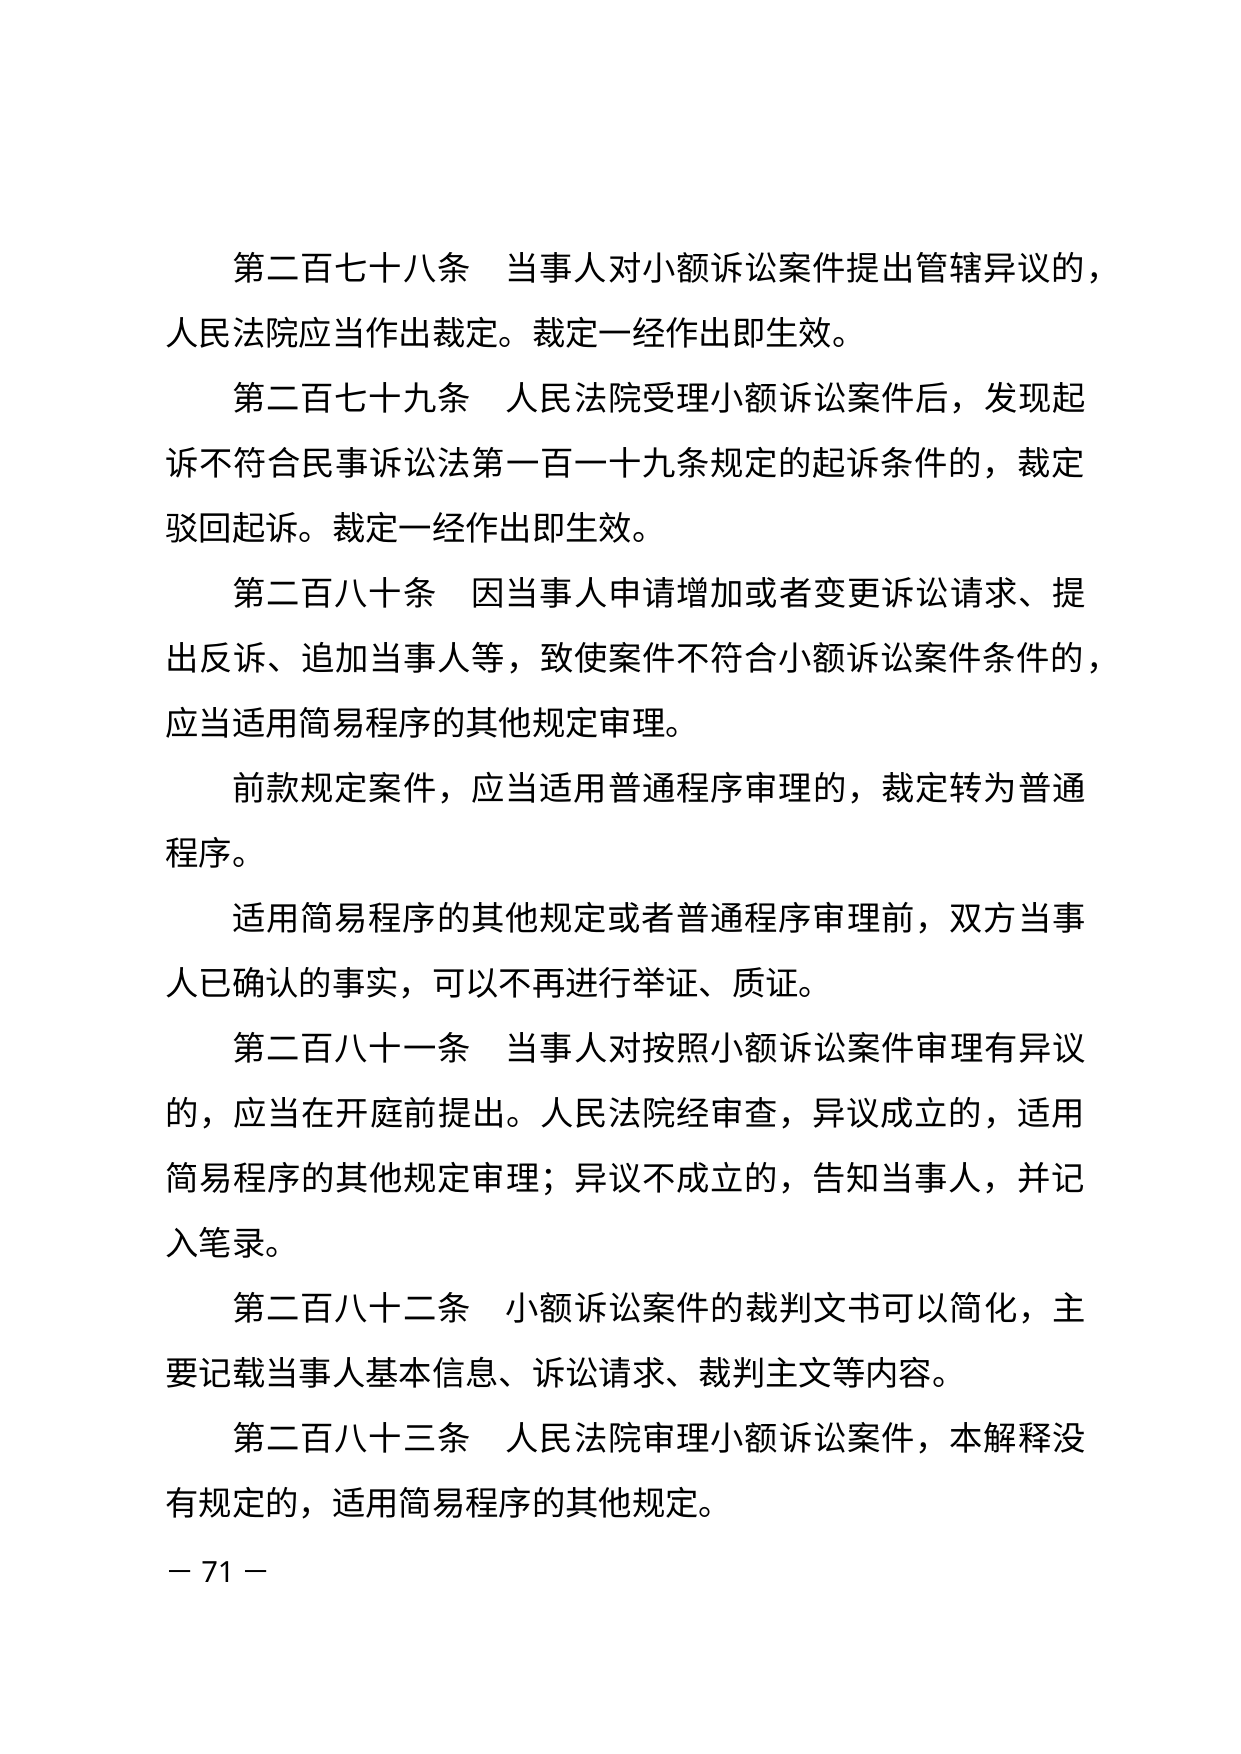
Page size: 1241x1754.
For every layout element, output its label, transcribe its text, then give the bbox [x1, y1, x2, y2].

text 第二百八十二条 小额诉讼案件的裁判文书可以简化，主要记载当事人基本信息、诉讼请求、裁判主文等内容。 [165, 1273, 1087, 1403]
text 第二百八十三条 人民法院审理小额诉讼案件，本解释没有规定的，适用简易程序的其他规定。 [165, 1403, 1087, 1533]
text 适用简易程序的其他规定或者普通程序审理前，双方当事人已确认的事实，可以不再进行举证、质证。 [165, 883, 1087, 1013]
text 第二百八十条 因当事人申请增加或者变更诉讼请求、提出反诉、追加当事人等，致使案件不符合小额诉讼案件条件的，应当适用简易程序的其他规定审理。 [165, 558, 1087, 753]
text 第二百七十八条 当事人对小额诉讼案件提出管辖异议的，人民法院应当作出裁定。裁定一经作出即生效。 [165, 233, 1087, 363]
text 第二百八十一条 当事人对按照小额诉讼案件审理有异议的，应当在开庭前提出。人民法院经审查，异议成立的，适用简易程序的其他规定审理；异议不成立的，告知当事人，并记入笔录。 [165, 1013, 1087, 1273]
text 第二百七十九条 人民法院受理小额诉讼案件后，发现起诉不符合民事诉讼法第一百一十九条规定的起诉条件的，裁定驳回起诉。裁定一经作出即生效。 [165, 363, 1087, 558]
text 前款规定案件，应当适用普通程序审理的，裁定转为普通程序。 [165, 753, 1087, 883]
